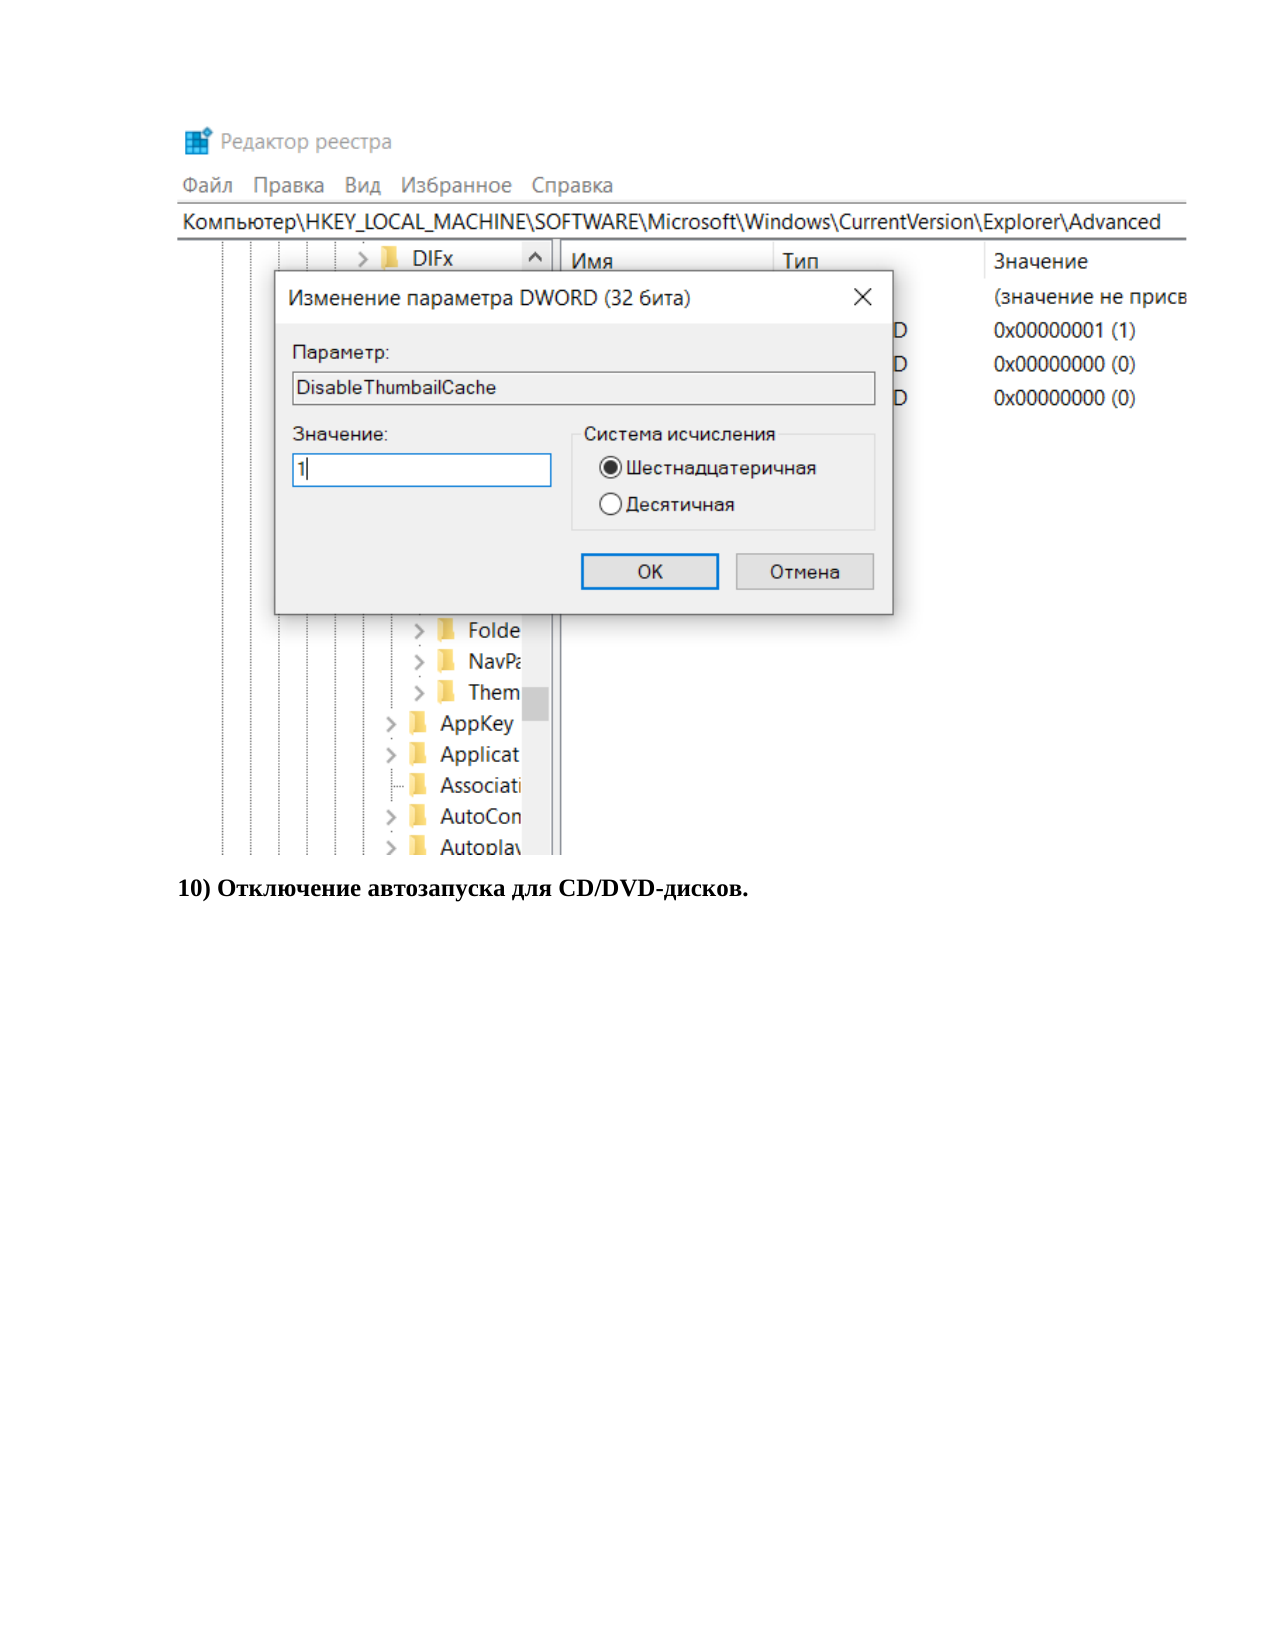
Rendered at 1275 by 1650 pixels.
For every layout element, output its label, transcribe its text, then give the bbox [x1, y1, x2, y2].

text 10) Отключение автозапуска для CD/DVD-дисков. [177, 873, 1186, 902]
picture [177, 118, 1187, 855]
